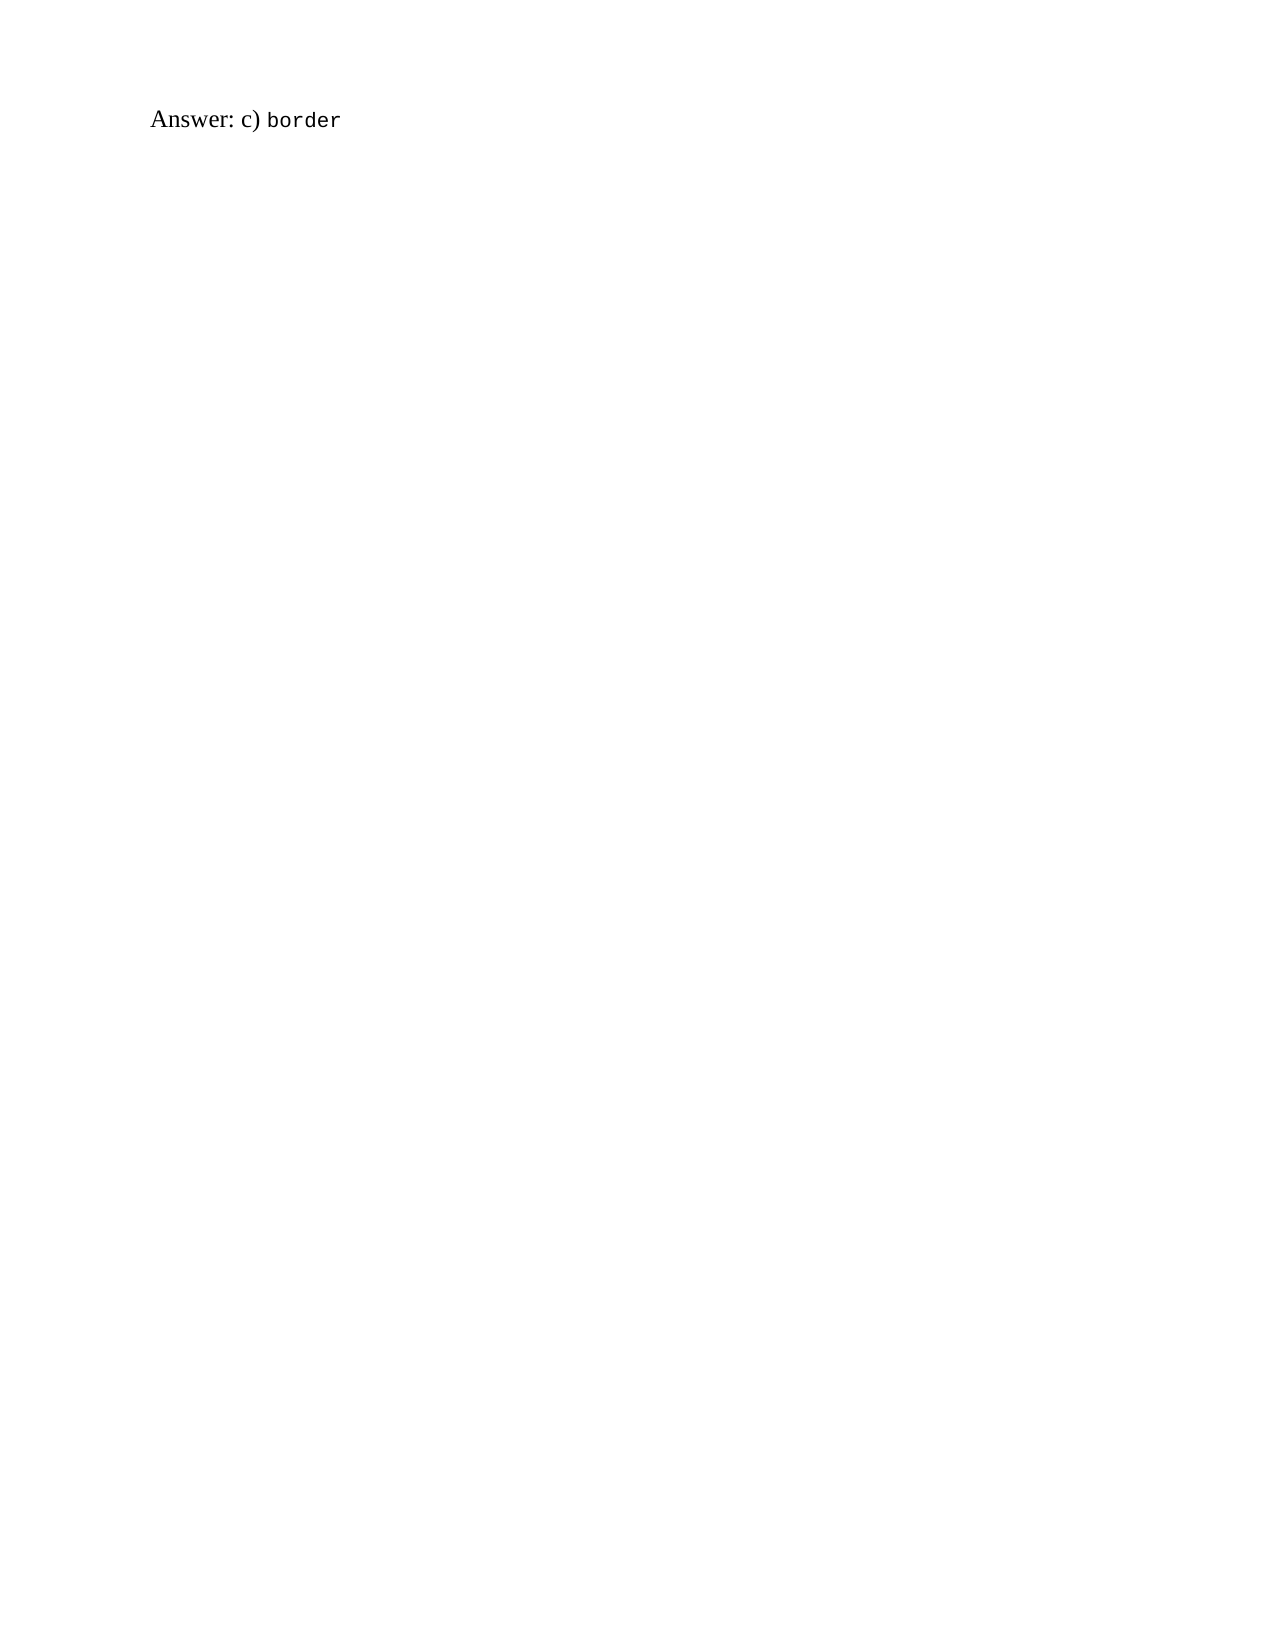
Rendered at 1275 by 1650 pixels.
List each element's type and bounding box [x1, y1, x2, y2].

list [112, 75, 1200, 133]
